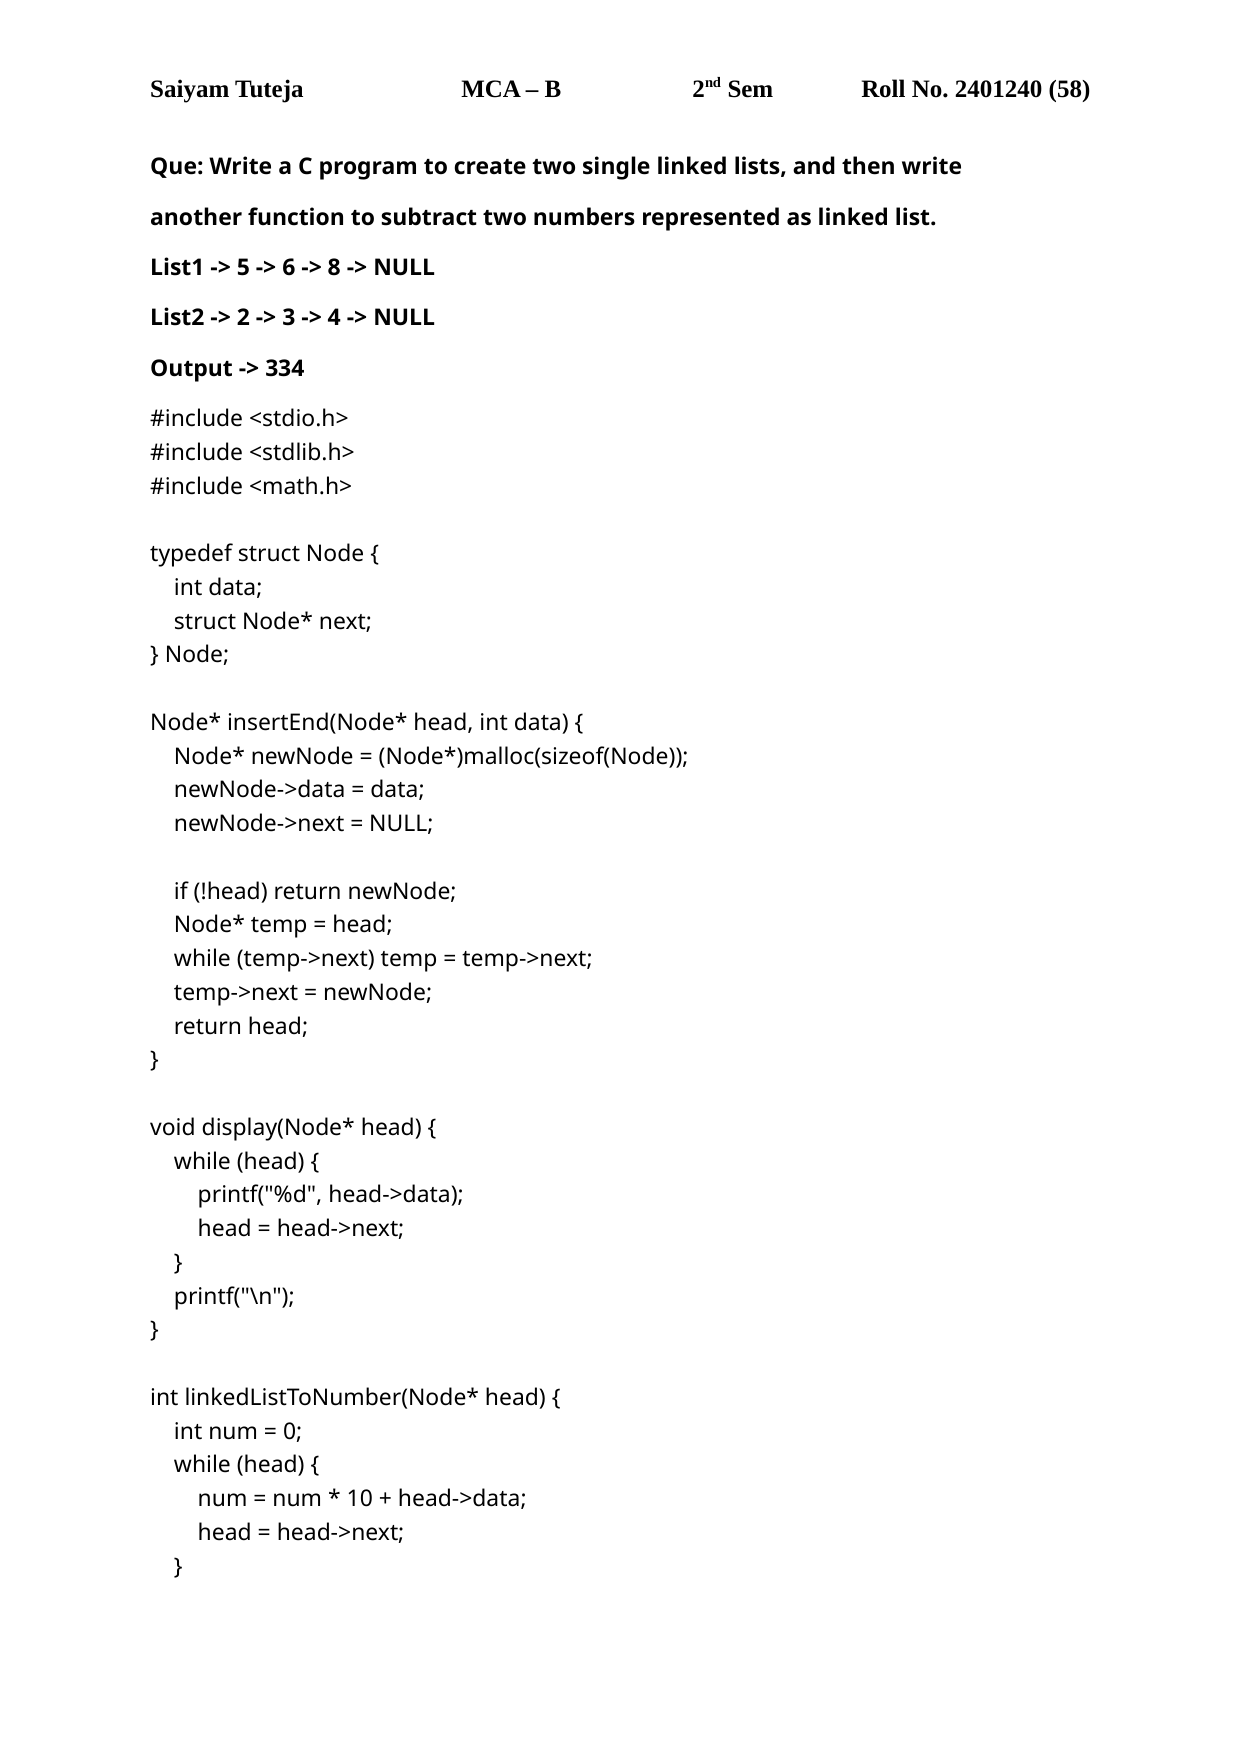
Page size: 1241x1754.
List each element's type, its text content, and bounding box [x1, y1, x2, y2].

text printf("\n"); [150, 1279, 1090, 1311]
text List1 -> 5 -> 6 -> 8 -> NULL [150, 251, 1090, 282]
text int linkedListToNumber(Node* head) { [150, 1381, 1090, 1412]
text Que: Write a C program to create two single linked lists, and then write [150, 150, 1090, 181]
text printf("%d", head->data); [150, 1178, 1090, 1209]
text temp->next = newNode; [150, 976, 1090, 1007]
text #include <stdio.h> [150, 402, 1090, 433]
text return head; [150, 1009, 1090, 1041]
text int data; [150, 571, 1090, 602]
text } [150, 1043, 1090, 1074]
text while (head) { [150, 1448, 1090, 1479]
text Node* newNode = (Node*)malloc(sizeof(Node)); [150, 739, 1090, 771]
text head = head->next; [150, 1212, 1090, 1243]
text List2 -> 2 -> 3 -> 4 -> NULL [150, 301, 1090, 332]
text } [150, 1246, 1090, 1277]
text } Node; [150, 638, 1090, 669]
text while (head) { [150, 1144, 1090, 1176]
text if (!head) return newNode; [150, 874, 1090, 906]
text void display(Node* head) { [150, 1111, 1090, 1142]
text Node* insertEnd(Node* head, int data) { [150, 706, 1090, 737]
text num = num * 10 + head->data; [150, 1482, 1090, 1513]
text while (temp->next) temp = temp->next; [150, 942, 1090, 973]
text #include <math.h> [150, 469, 1090, 501]
text } [150, 1313, 1090, 1344]
text typedef struct Node { [150, 537, 1090, 568]
text head = head->next; [150, 1516, 1090, 1547]
text newNode->next = NULL; [150, 807, 1090, 838]
text } [150, 1549, 1090, 1581]
text #include <stdlib.h> [150, 436, 1090, 467]
text another function to subtract two numbers represented as linked list. [150, 200, 1090, 232]
text newNode->data = data; [150, 773, 1090, 804]
text Output -> 334 [150, 352, 1090, 383]
text struct Node* next; [150, 604, 1090, 636]
text Node* temp = head; [150, 908, 1090, 939]
text int num = 0; [150, 1414, 1090, 1446]
